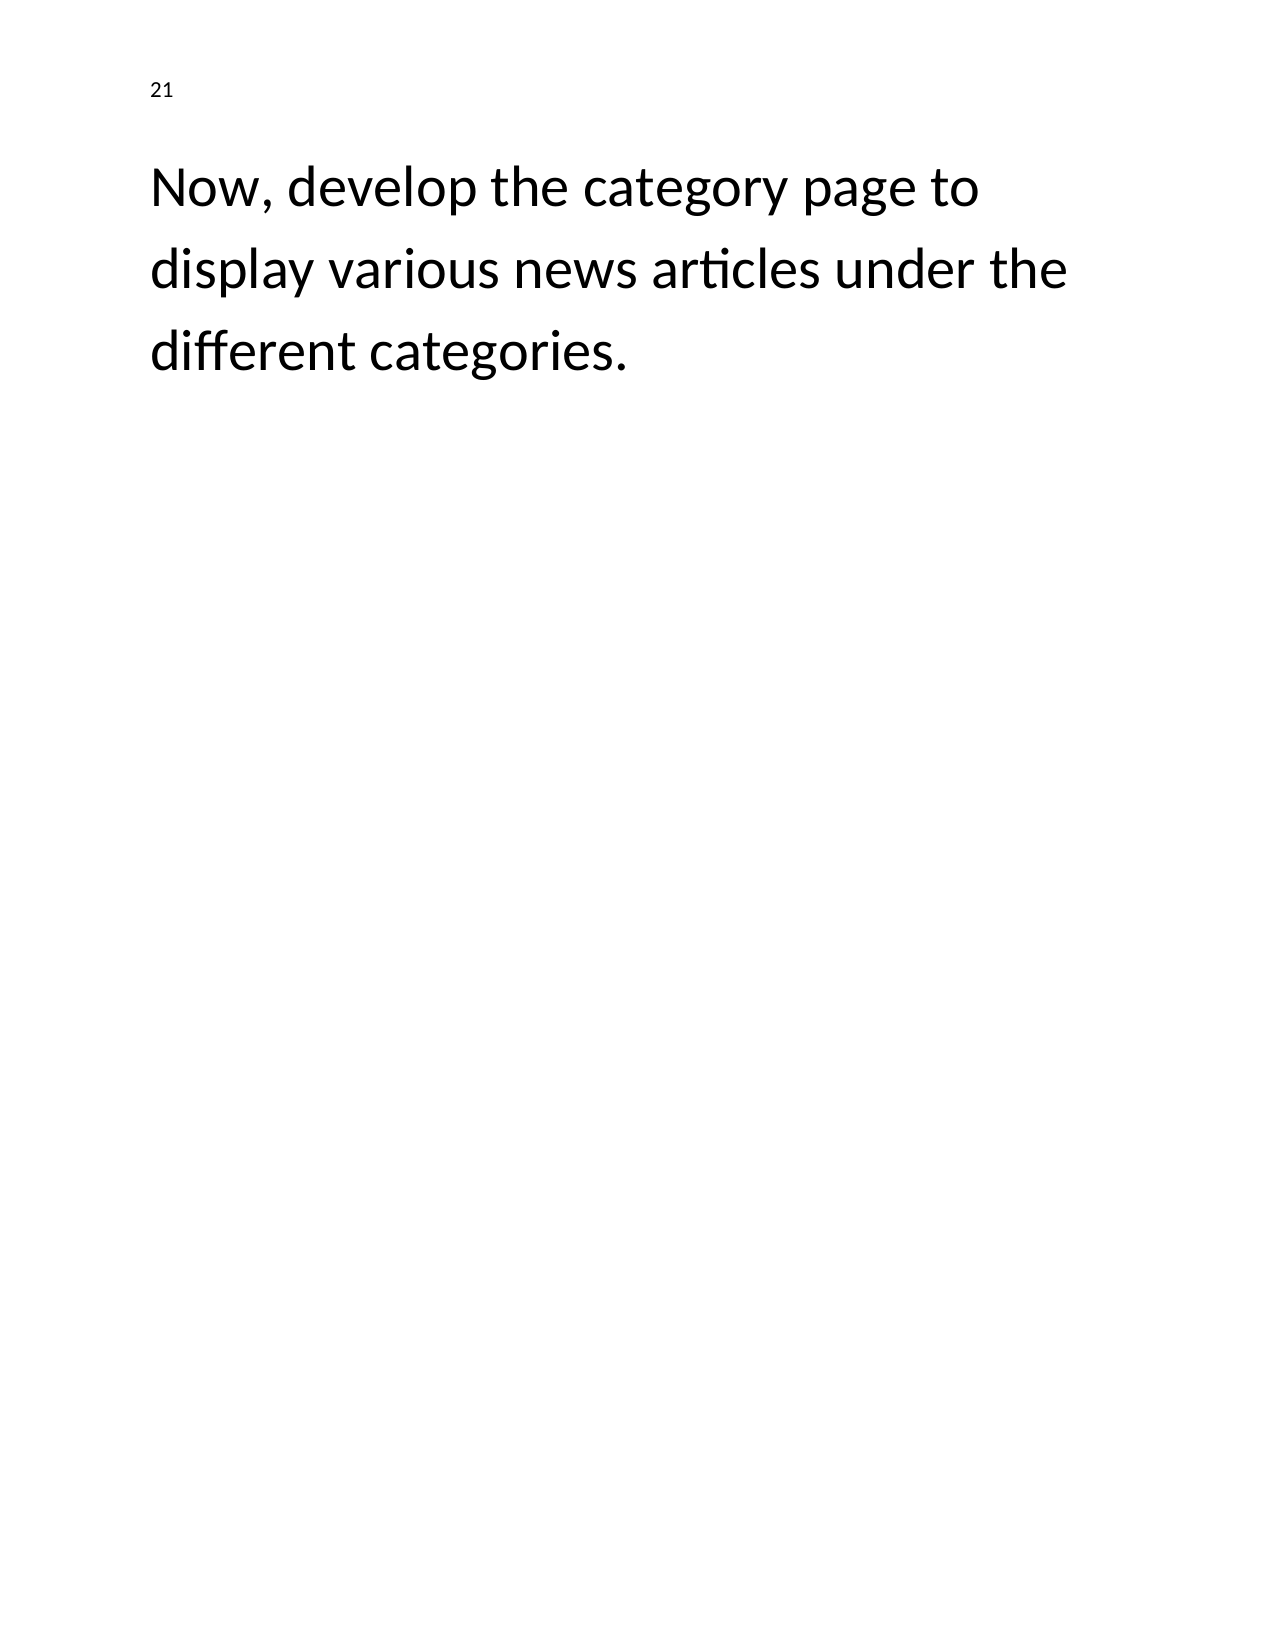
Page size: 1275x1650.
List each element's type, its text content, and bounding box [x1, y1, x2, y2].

text Now, develop the category page to display various news articles under the different categories. [150, 150, 1125, 385]
